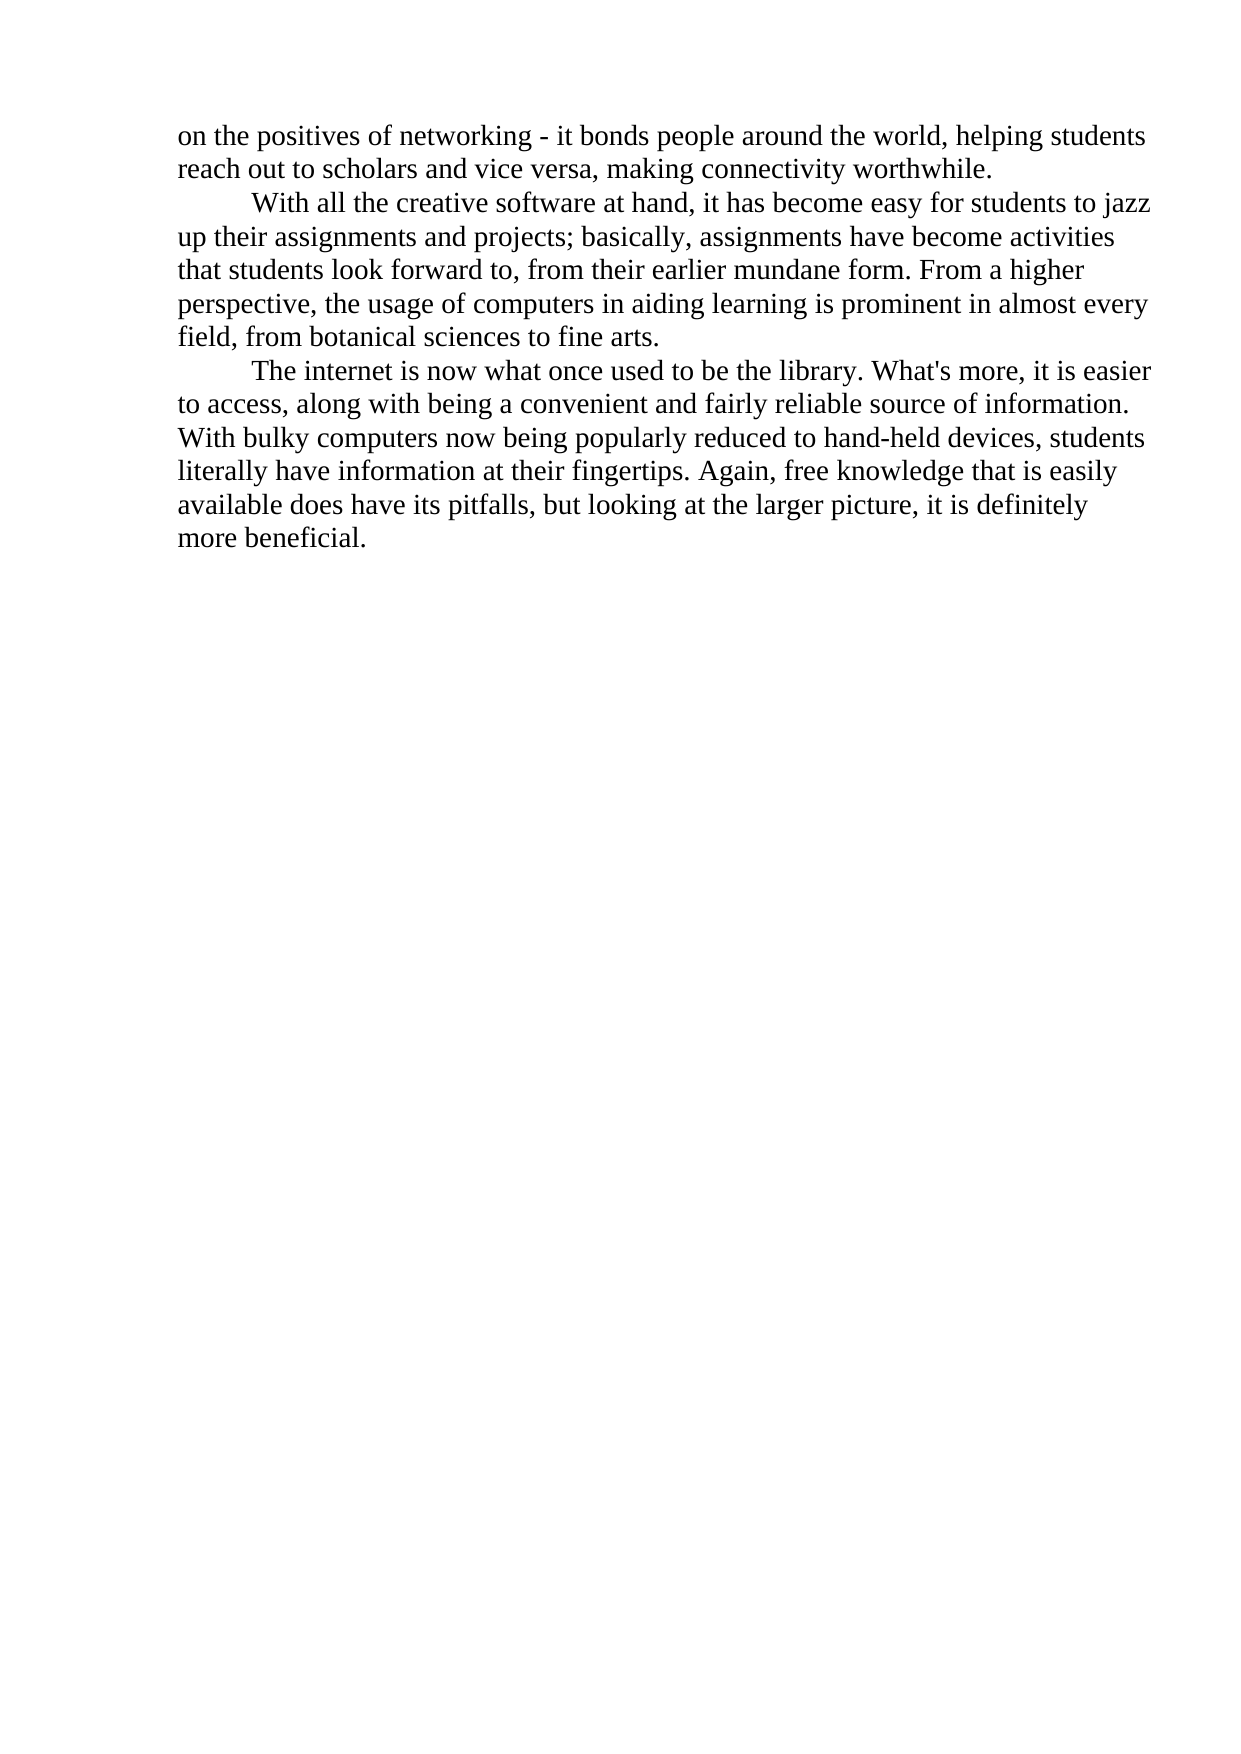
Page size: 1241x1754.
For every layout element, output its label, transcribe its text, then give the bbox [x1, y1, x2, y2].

text With all the creative software at hand, it has become easy for students to jazz up their assignments and projects; basically, assignments have become activities that students look forward to, from their earlier mundane form. From a higher perspective, the usage of computers in aiding learning is prominent in almost every field, from botanical sciences to fine arts. [177, 185, 1152, 353]
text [177, 118, 1152, 185]
text The internet is now what once used to be the library. What's more, it is easier to access, along with being a convenient and fairly reliable source of information. With bulky computers now being popularly reduced to hand-held devices, students literally have information at their fingertips. Again, free knowledge that is easily available does have its pitfalls, but looking at the larger picture, it is definitely more beneficial. [177, 353, 1152, 554]
